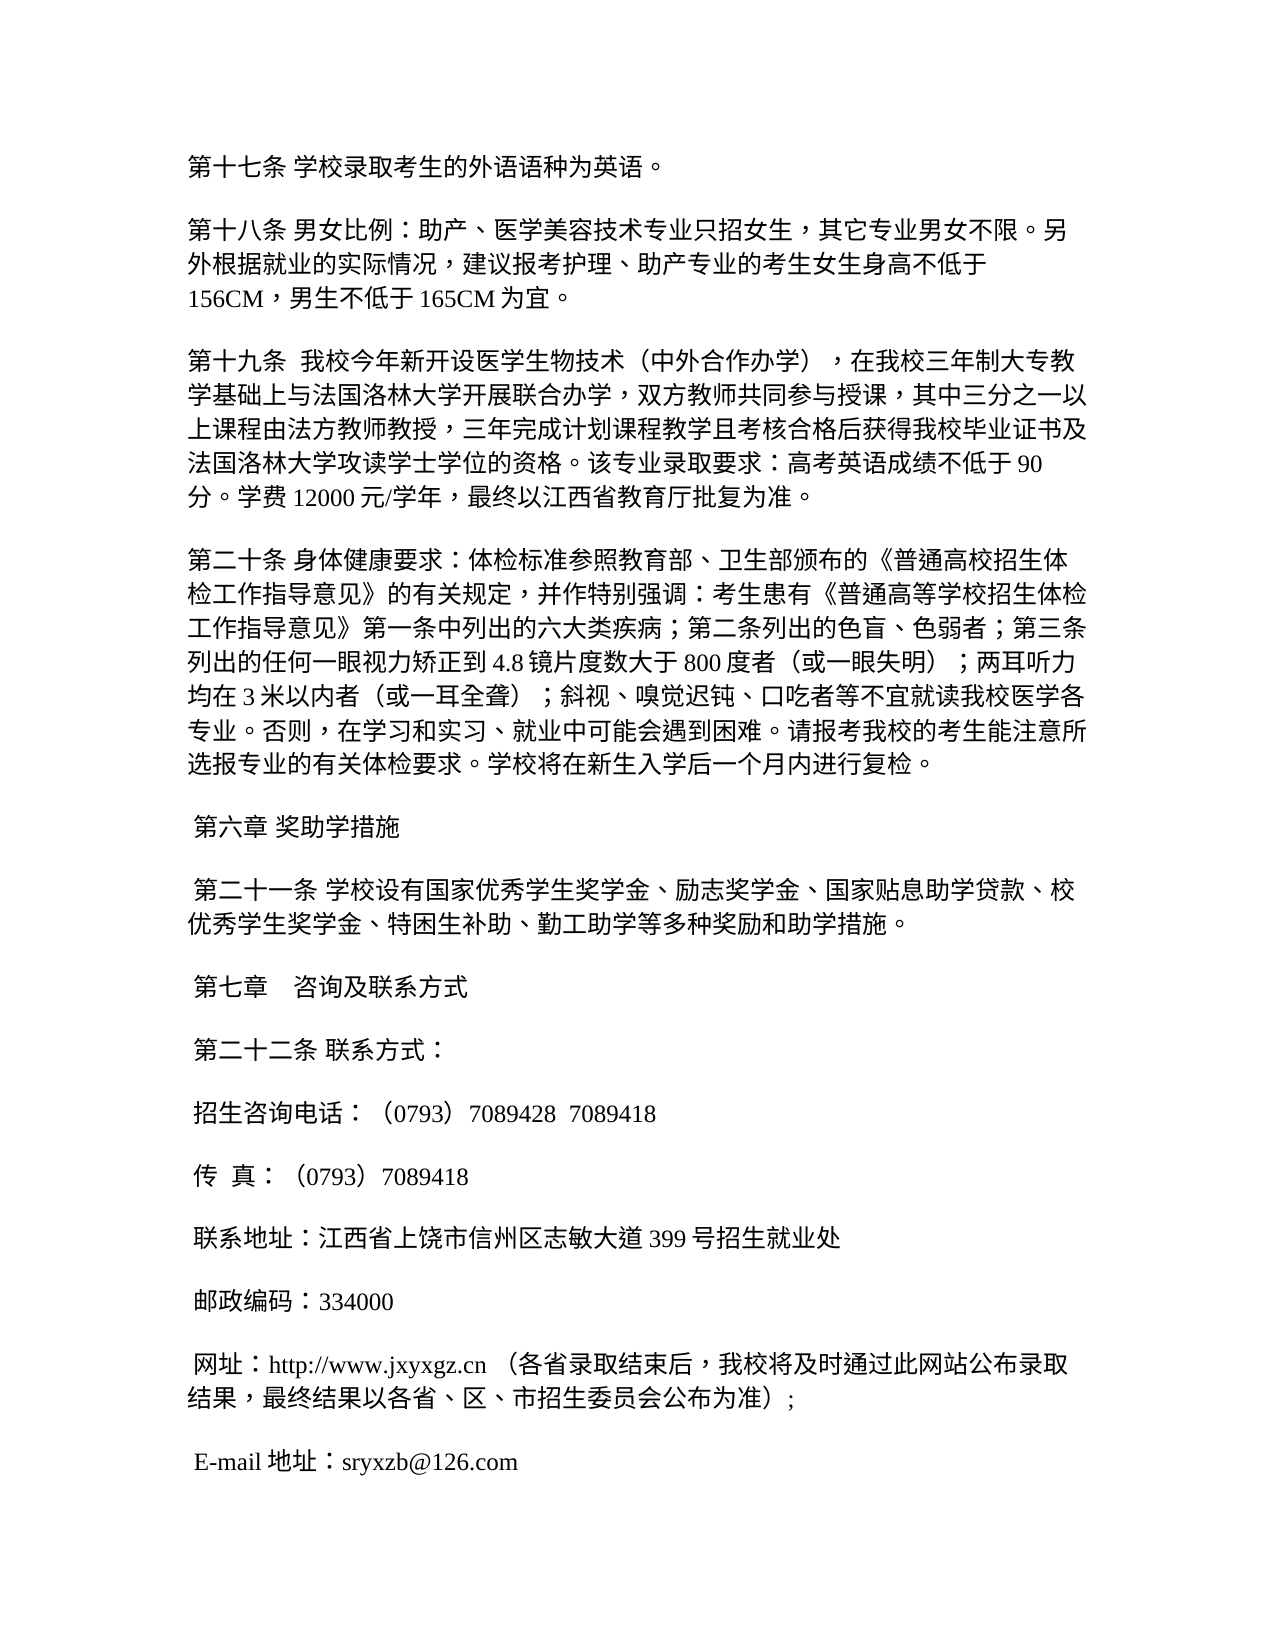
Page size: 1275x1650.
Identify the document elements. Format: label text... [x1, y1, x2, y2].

text 邮政编码：334000 [187, 1284, 1087, 1318]
text 第十八条 男女比例：助产、医学美容技术专业只招女生，其它专业男女不限。另外根据就业的实际情况，建议报考护理、助产专业的考生女生身高不低于156CM，男生不低于165CM为宜。 [187, 213, 1087, 315]
text E-mail地址：sryxzb@126.com [187, 1443, 1087, 1477]
text 传 真：（0793）7089418 [187, 1158, 1087, 1192]
text 第十九条 我校今年新开设医学生物技术（中外合作办学），在我校三年制大专教学基础上与法国洛林大学开展联合办学，双方教师共同参与授课，其中三分之一以上课程由法方教师教授，三年完成计划课程教学且考核合格后获得我校毕业证书及法国洛林大学攻读学士学位的资格。该专业录取要求：高考英语成绩不低于90分。学费12000元/学年，最终以江西省教育厅批复为准。 [187, 344, 1087, 514]
text 第二十一条 学校设有国家优秀学生奖学金、励志奖学金、国家贴息助学贷款、校优秀学生奖学金、特困生补助、勤工助学等多种奖励和助学措施。 [187, 873, 1087, 941]
text 第七章 咨询及联系方式 [187, 970, 1087, 1004]
text 招生咨询电话：（0793）7089428 7089418 [187, 1095, 1087, 1129]
text 第二十条 身体健康要求：体检标准参照教育部、卫生部颁布的《普通高校招生体检工作指导意见》的有关规定，并作特别强调：考生患有《普通高等学校招生体检工作指导意见》第一条中列出的六大类疾病；第二条列出的色盲、色弱者；第三条列出的任何一眼视力矫正到4.8镜片度数大于800度者（或一眼失明）；两耳听力均在3米以内者（或一耳全聋）；斜视、嗅觉迟钝、口吃者等不宜就读我校医学各专业。否则，在学习和实习、就业中可能会遇到困难。请报考我校的考生能注意所选报专业的有关体检要求。学校将在新生入学后一个月内进行复检。 [187, 543, 1087, 781]
text 第六章 奖助学措施 [187, 810, 1087, 844]
text 联系地址：江西省上饶市信州区志敏大道399号招生就业处 [187, 1221, 1087, 1255]
text 第二十二条 联系方式： [187, 1032, 1087, 1067]
text 网址：http://www.jxyxgz.cn （各省录取结束后，我校将及时通过此网站公布录取结果，最终结果以各省、区、市招生委员会公布为准）; [187, 1347, 1087, 1415]
text 第十七条 学校录取考生的外语语种为英语。 [187, 150, 1087, 184]
